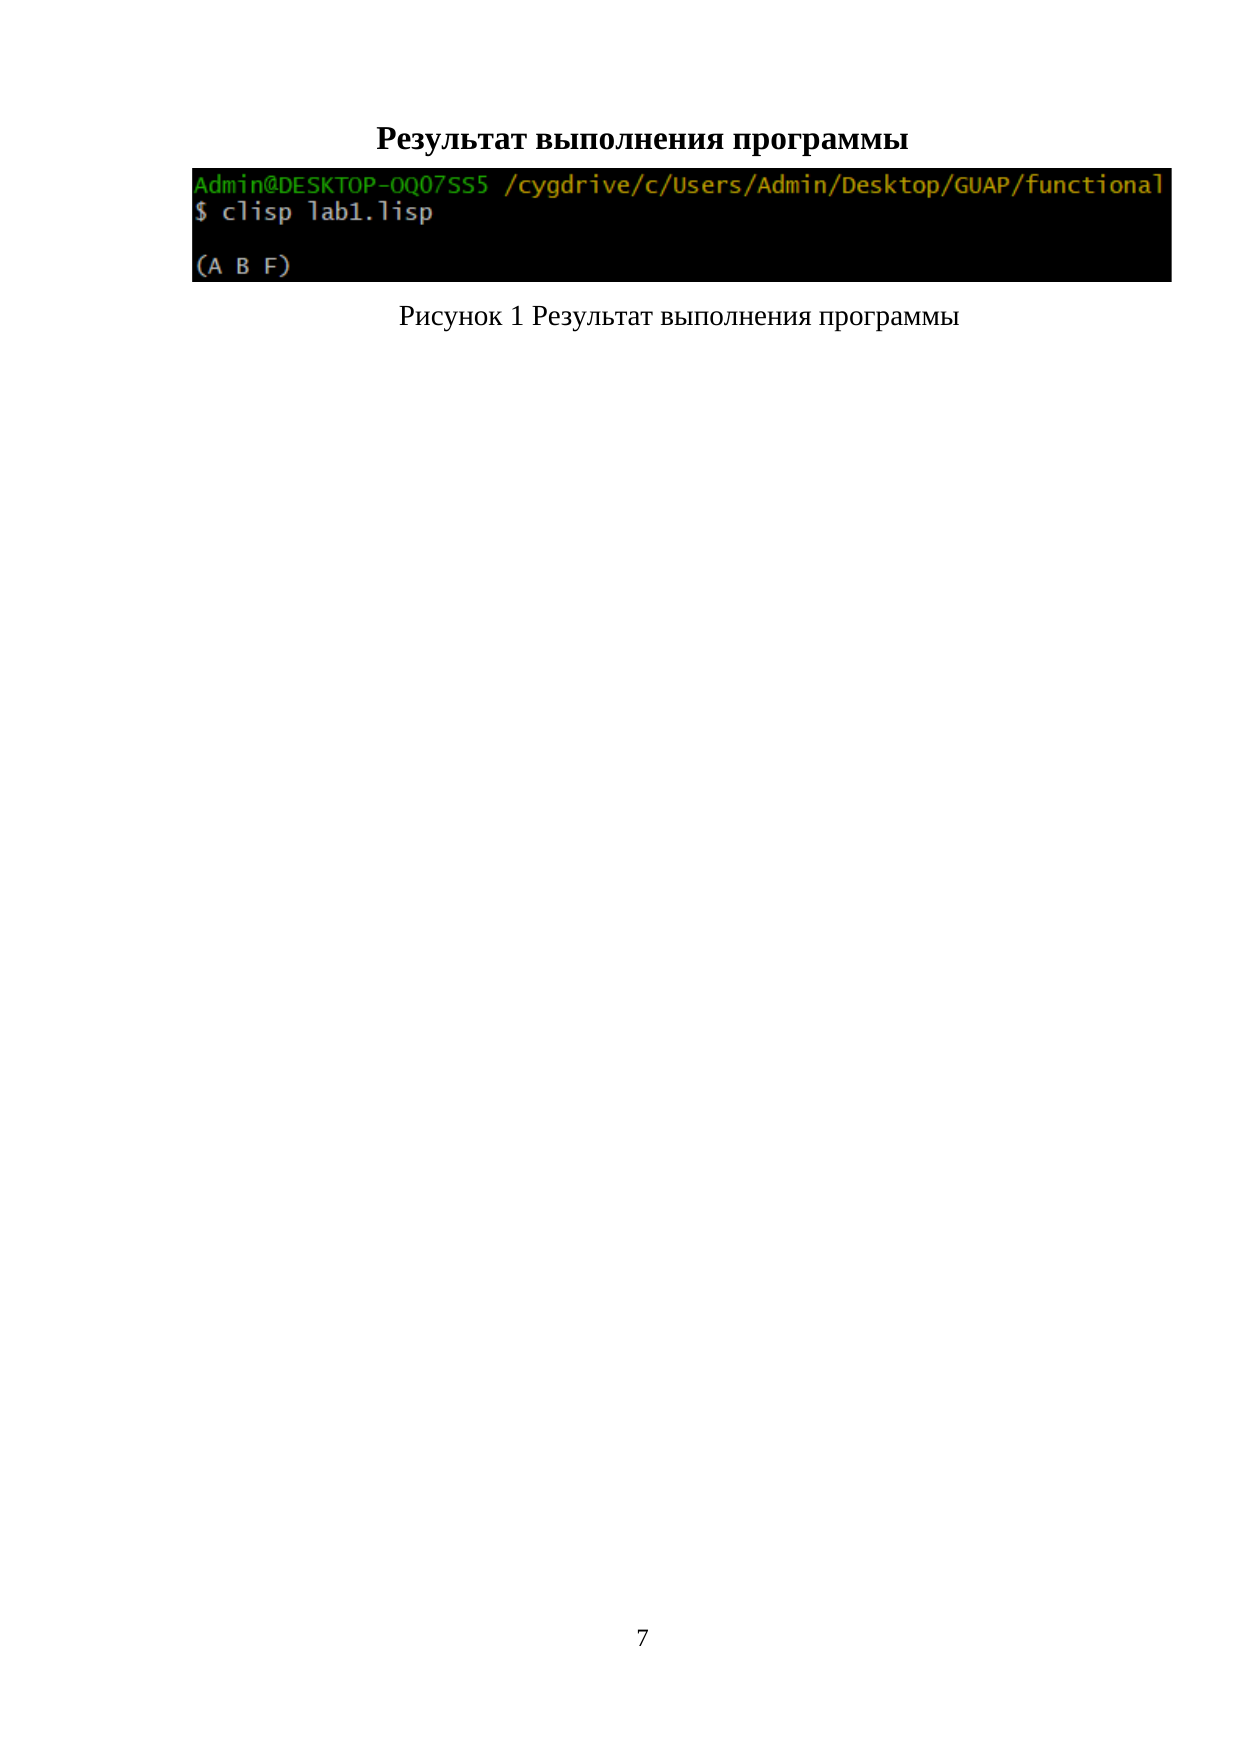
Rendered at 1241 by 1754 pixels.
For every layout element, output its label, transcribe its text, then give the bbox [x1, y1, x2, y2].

picture [192, 168, 1172, 282]
text Рисунок 1 Результат выполнения программы [118, 298, 1167, 332]
subtitle Результат выполнения программы [118, 118, 1167, 156]
